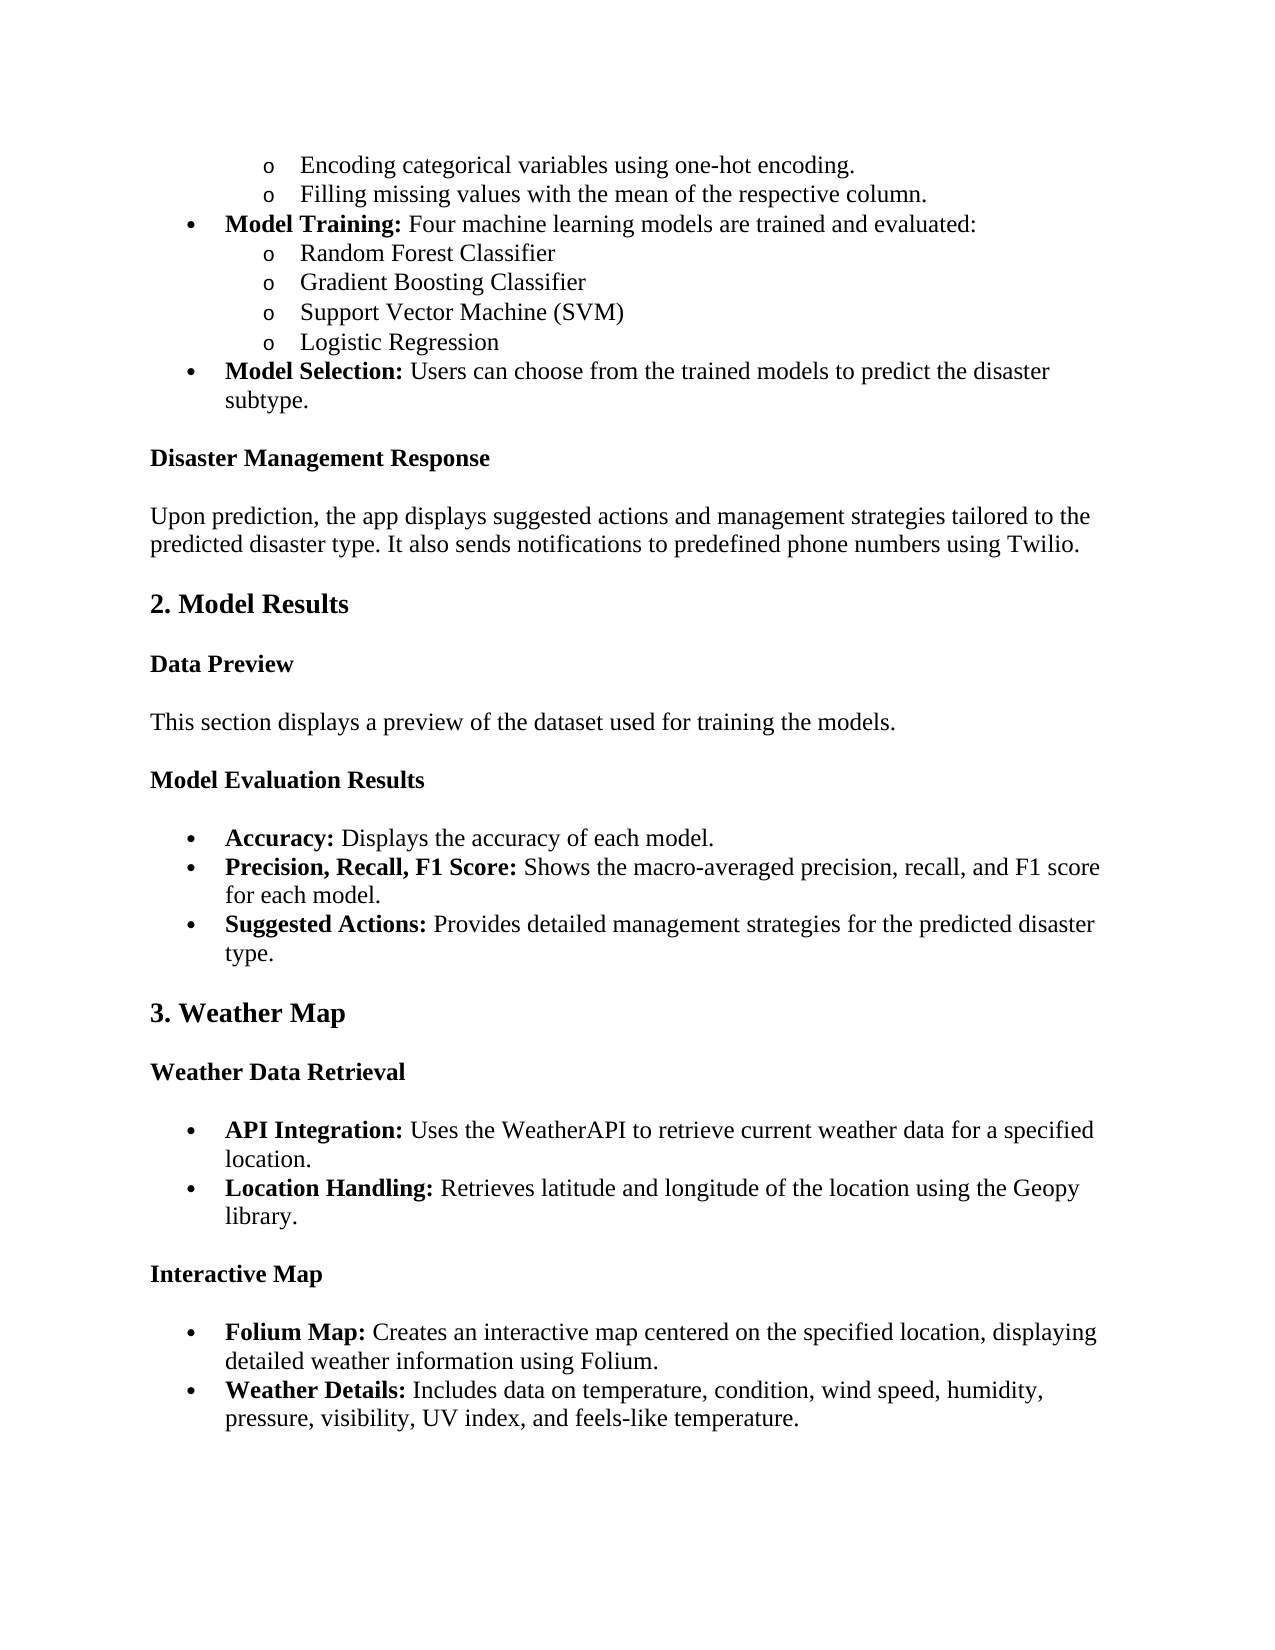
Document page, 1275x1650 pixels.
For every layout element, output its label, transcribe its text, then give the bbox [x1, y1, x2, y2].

list Filling missing values with the mean of the respective column. [262, 179, 1125, 209]
text This section displays a preview of the dataset used for training the models. [150, 707, 1125, 736]
text 3. Weather Map [150, 996, 1125, 1028]
list Gradient Boosting Classifier [262, 267, 1125, 297]
list Location Handling: Retrieves latitude and longitude of the location using the Geopy library. [187, 1173, 1125, 1230]
list Random Forest Classifier [262, 238, 1125, 267]
list Suggested Actions: Provides detailed management strategies for the predicted disaster type. [187, 909, 1125, 967]
text Upon prediction, the app displays suggested actions and management strategies tailored to the predicted disaster type. It also sends notifications to predefined phone numbers using Twilio. [150, 501, 1125, 558]
list Weather Details: Includes data on temperature, condition, wind speed, humidity, pressure, visibility, UV index, and feels-like temperature. [187, 1375, 1125, 1432]
list Support Vector Machine (SVM) [262, 297, 1125, 327]
text Data Preview [150, 649, 1125, 678]
list Logistic Regression [262, 327, 1125, 356]
text Disaster Management Response [150, 443, 1125, 472]
list Model Selection: Users can choose from the trained models to predict the disaster subtype. [187, 356, 1125, 414]
list Precision, Recall, F1 Score: Shows the macro-averaged precision, recall, and F1 score for each model. [187, 852, 1125, 909]
text 2. Model Results [150, 587, 1125, 620]
text Model Evaluation Results [150, 765, 1125, 794]
list Accuracy: Displays the accuracy of each model. [187, 823, 1125, 852]
list Folium Map: Creates an interactive map centered on the specified location, displaying detailed weather information using Folium. [187, 1317, 1125, 1375]
text Weather Data Retrieval [150, 1057, 1125, 1086]
text Interactive Map [150, 1259, 1125, 1288]
list Model Training: Four machine learning models are trained and evaluated: [187, 209, 1125, 238]
list API Integration: Uses the WeatherAPI to retrieve current weather data for a specified location. [187, 1115, 1125, 1173]
list Encoding categorical variables using one-hot encoding. [262, 150, 1125, 179]
